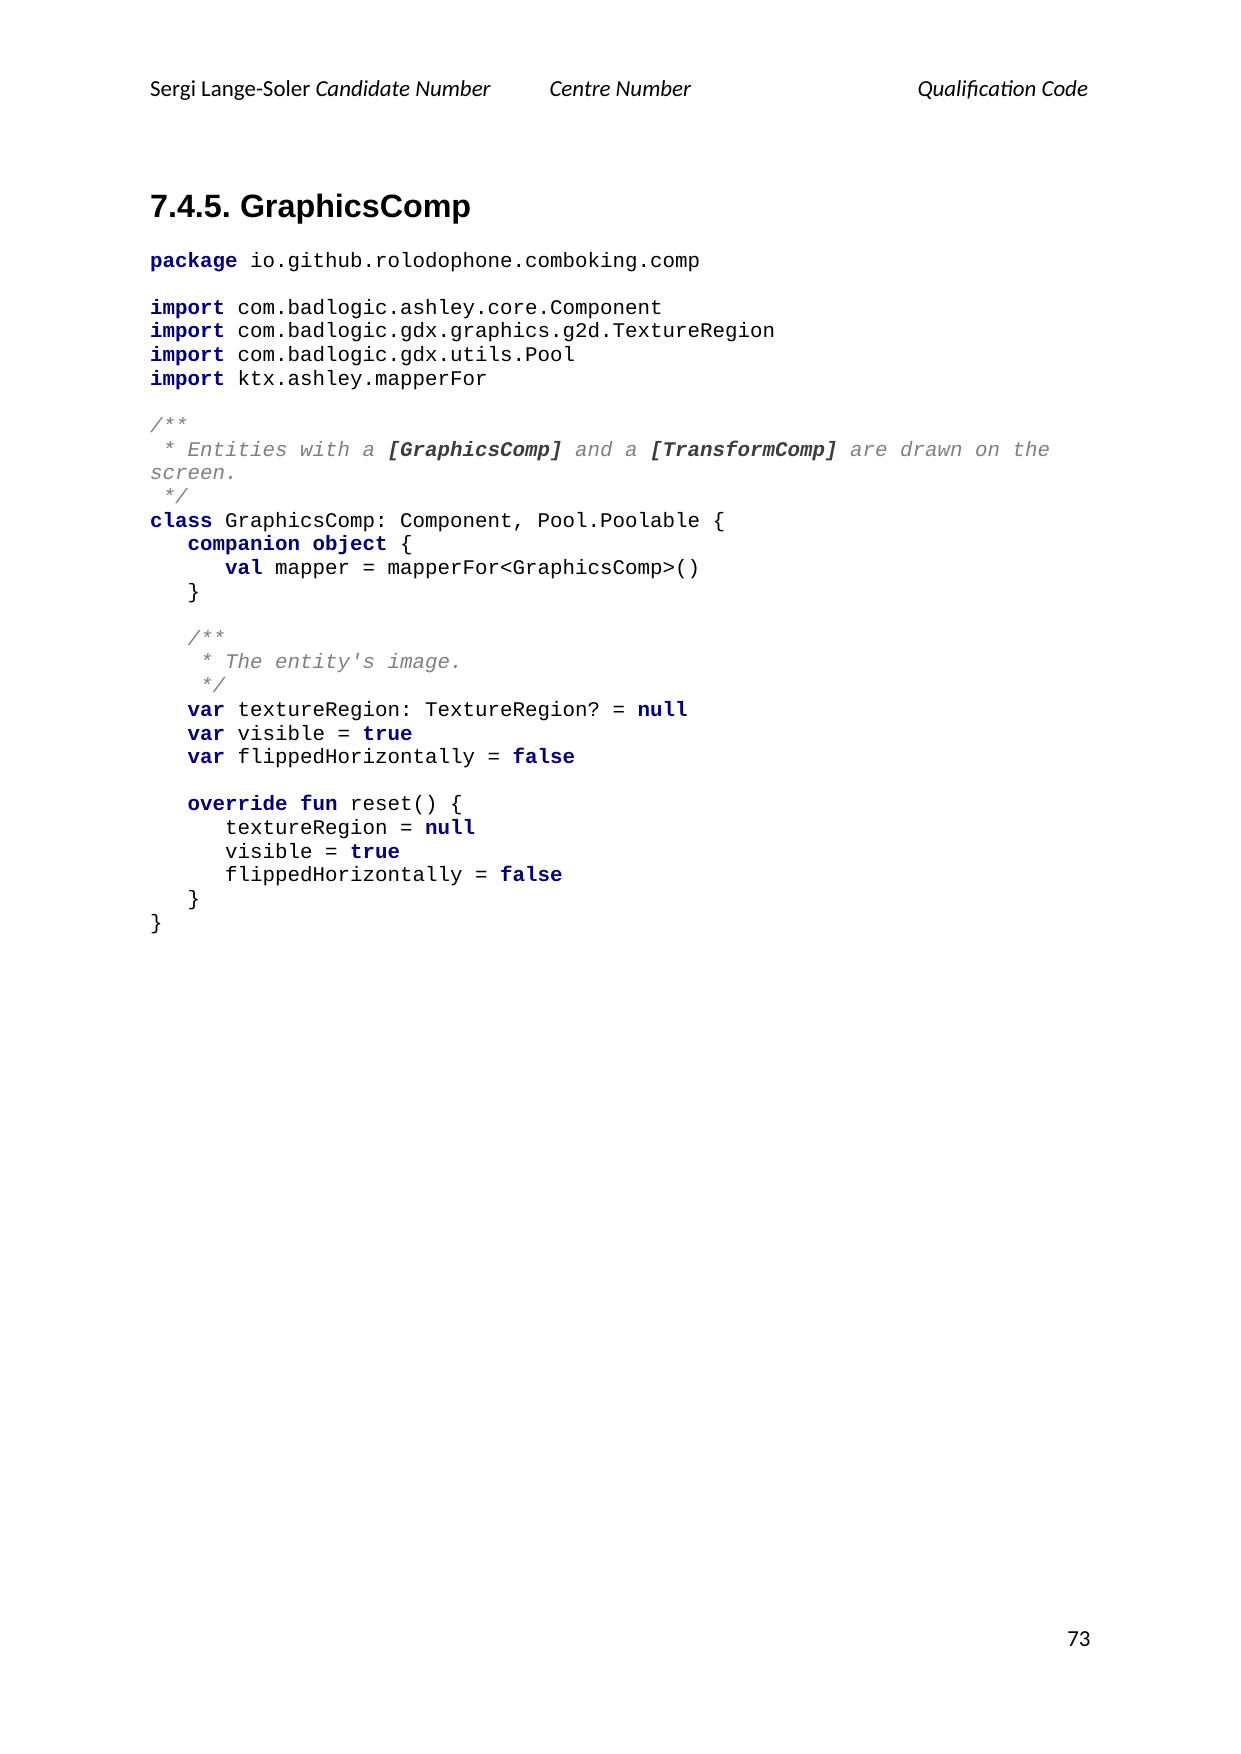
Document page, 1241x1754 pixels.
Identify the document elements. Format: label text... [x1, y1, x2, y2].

text package io.github.rolodophone.comboking.comp import com.badlogic.ashley.core.Component import com.badlogic.gdx.graphics.g2d.TextureRegion import com.badlogic.gdx.utils.Pool import ktx.ashley.mapperFor /** * Entities with a [GraphicsComp] and a [TransformComp] are drawn on the screen. */ class GraphicsComp: Component, Pool.Poolable { companion object { val mapper = mapperFor<GraphicsComp>() } /** * The entity's image. */ var textureRegion: TextureRegion? = null var visible = true var flippedHorizontally = false override fun reset() { textureRegion = null visible = true flippedHorizontally = false } } [150, 249, 1090, 935]
subtitle GraphicsComp [150, 187, 1090, 224]
